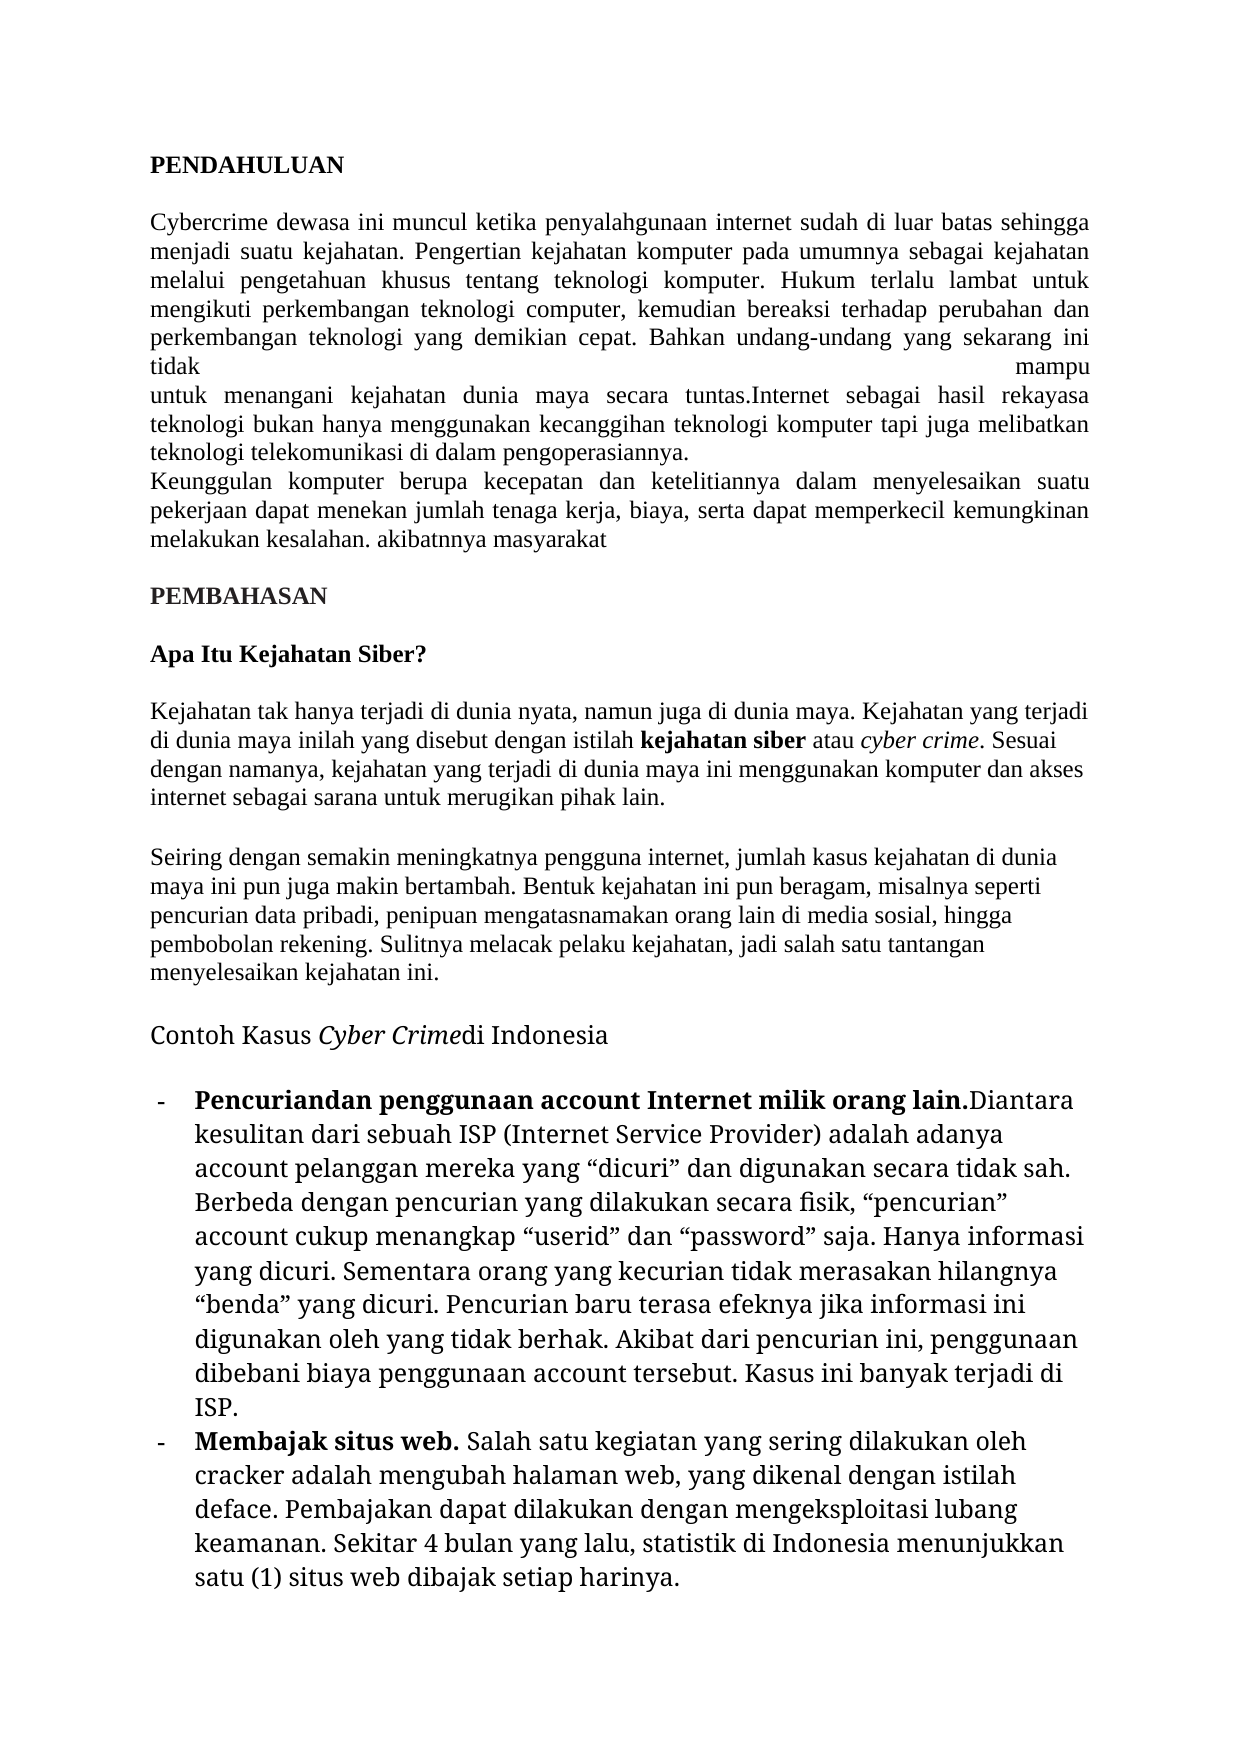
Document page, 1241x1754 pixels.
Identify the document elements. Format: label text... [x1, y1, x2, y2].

text Keunggulan komputer berupa kecepatan dan ketelitiannya dalam menyelesaikan suatu pekerjaan dapat menekan jumlah tenaga kerja, biaya, serta dapat memperkecil kemungkinan melakukan kesalahan. akibatnnya masyarakat [150, 466, 1090, 552]
list Membajak situs web. Salah satu kegiatan yang sering dilakukan oleh cracker adalah mengubah halaman web, yang dikenal dengan istilah deface. Pembajakan dapat dilakukan dengan mengeksploitasi lubang keamanan. Sekitar 4 bulan yang lalu, statistik di Indonesia menunjukkan satu (1) situs web dibajak setiap harinya. [157, 1423, 1090, 1594]
text Cybercrime dewasa ini muncul ketika penyalahgunaan internet sudah di luar batas sehingga menjadi suatu kejahatan. Pengertian kejahatan komputer pada umumnya sebagai kejahatan melalui pengetahuan khusus tentang teknologi komputer. Hukum terlalu lambat untuk mengikuti perkembangan teknologi computer, kemudian bereaksi terhadap perubahan dan perkembangan teknologi yang demikian cepat. Bahkan undang-undang yang sekarang ini tidak mampu untuk menangani kejahatan dunia maya secara tuntas.Internet sebagai hasil rekayasa teknologi bukan hanya menggunakan kecanggihan teknologi komputer tapi juga melibatkan teknologi telekomunikasi di dalam pengoperasiannya. [150, 179, 1090, 466]
text Apa Itu Kejahatan Siber? [150, 639, 1090, 667]
text Kejahatan tak hanya terjadi di dunia nyata, namun juga di dunia maya. Kejahatan yang terjadi di dunia maya inilah yang disebut dengan istilah kejahatan siber atau cyber crime. Sesuai dengan namanya, kejahatan yang terjadi di dunia maya ini menggunakan komputer dan akses internet sebagai sarana untuk merugikan pihak lain. [150, 696, 1090, 811]
text Contoh Kasus Cyber Crimedi Indonesia [150, 1017, 1090, 1052]
text PENDAHULUAN [150, 150, 1090, 179]
list Pencuriandan penggunaan account Internet milik orang lain.Diantara kesulitan dari sebuah ISP (Internet Service Provider) adalah adanya account pelanggan mereka yang “dicuri” dan digunakan secara tidak sah. Berbeda dengan pencurian yang dilakukan secara fisik, “pencurian” account cukup menangkap “userid” dan “password” saja. Hanya informasi yang dicuri. Sementara orang yang kecurian tidak merasakan hilangnya “benda” yang dicuri. Pencurian baru terasa efeknya jika informasi ini digunakan oleh yang tidak berhak. Akibat dari pencurian ini, penggunaan dibebani biaya penggunaan account tersebut. Kasus ini banyak terjadi di ISP. [157, 1083, 1090, 1423]
text Seiring dengan semakin meningkatnya pengguna internet, jumlah kasus kejahatan di dunia maya ini pun juga makin bertambah. Bentuk kejahatan ini pun beragam, misalnya seperti pencurian data pribadi, penipuan mengatasnamakan orang lain di media sosial, hingga pembobolan rekening. Sulitnya melacak pelaku kejahatan, jadi salah satu tantangan menyelesaikan kejahatan ini. [150, 842, 1090, 986]
text PEMBAHASAN [150, 581, 1090, 610]
